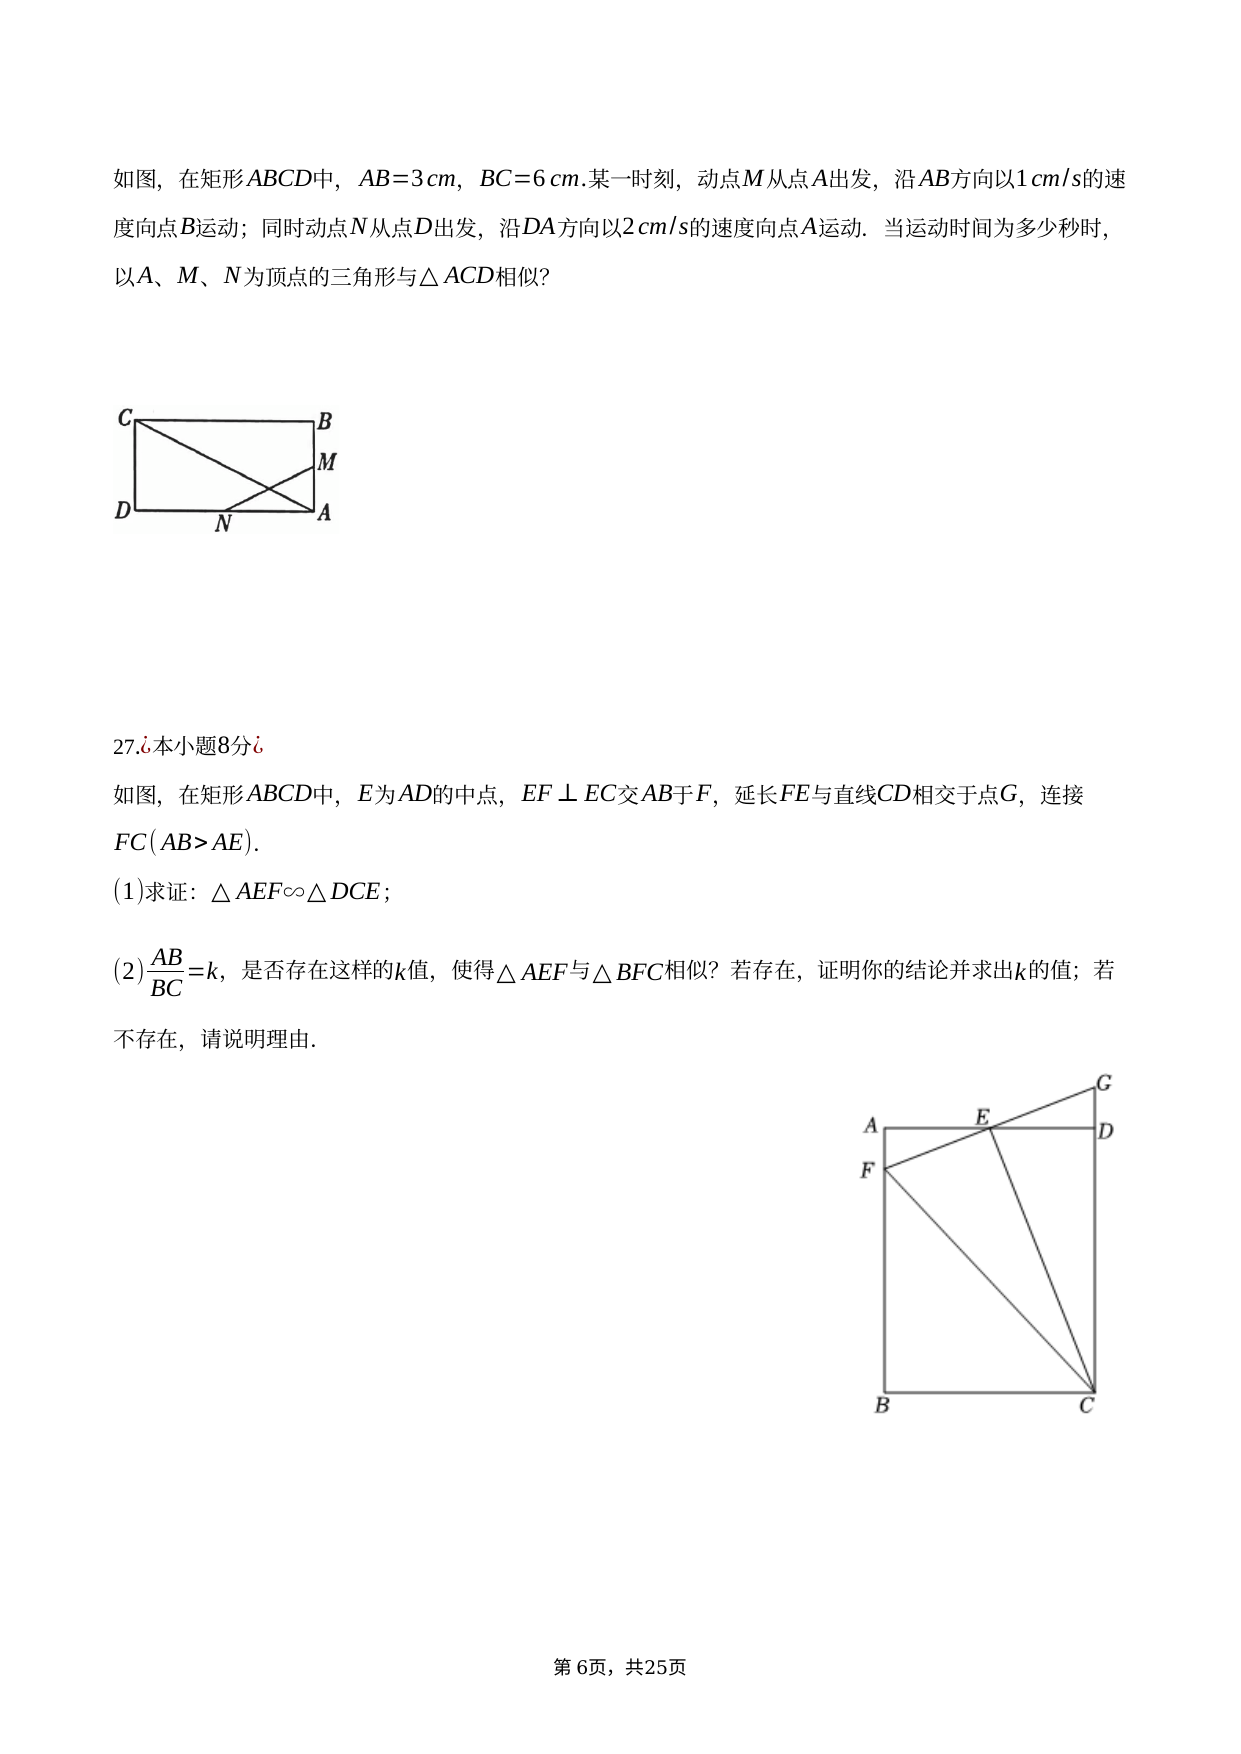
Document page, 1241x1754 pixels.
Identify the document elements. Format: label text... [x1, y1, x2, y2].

text 27.本小题分 如图，在矩形中，为的中点，交于，延长与直线相交于点，连接． 求证：∽； ，是否存在这样的值，使得与相似？若存在，证明你的结论并求出的值；若不存在，请说明理由． [113, 729, 1127, 1054]
text 如图，在矩形中，，某一时刻，动点从点出发，沿方向以的速度向点运动；同时动点从点出发，沿方向以的速度向点运动．当运动时间为多少秒时，以、、为顶点的三角形与相似？ [113, 162, 1127, 292]
picture [855, 1069, 1117, 1418]
picture [112, 405, 340, 534]
table_header [844, 1070, 1127, 1490]
